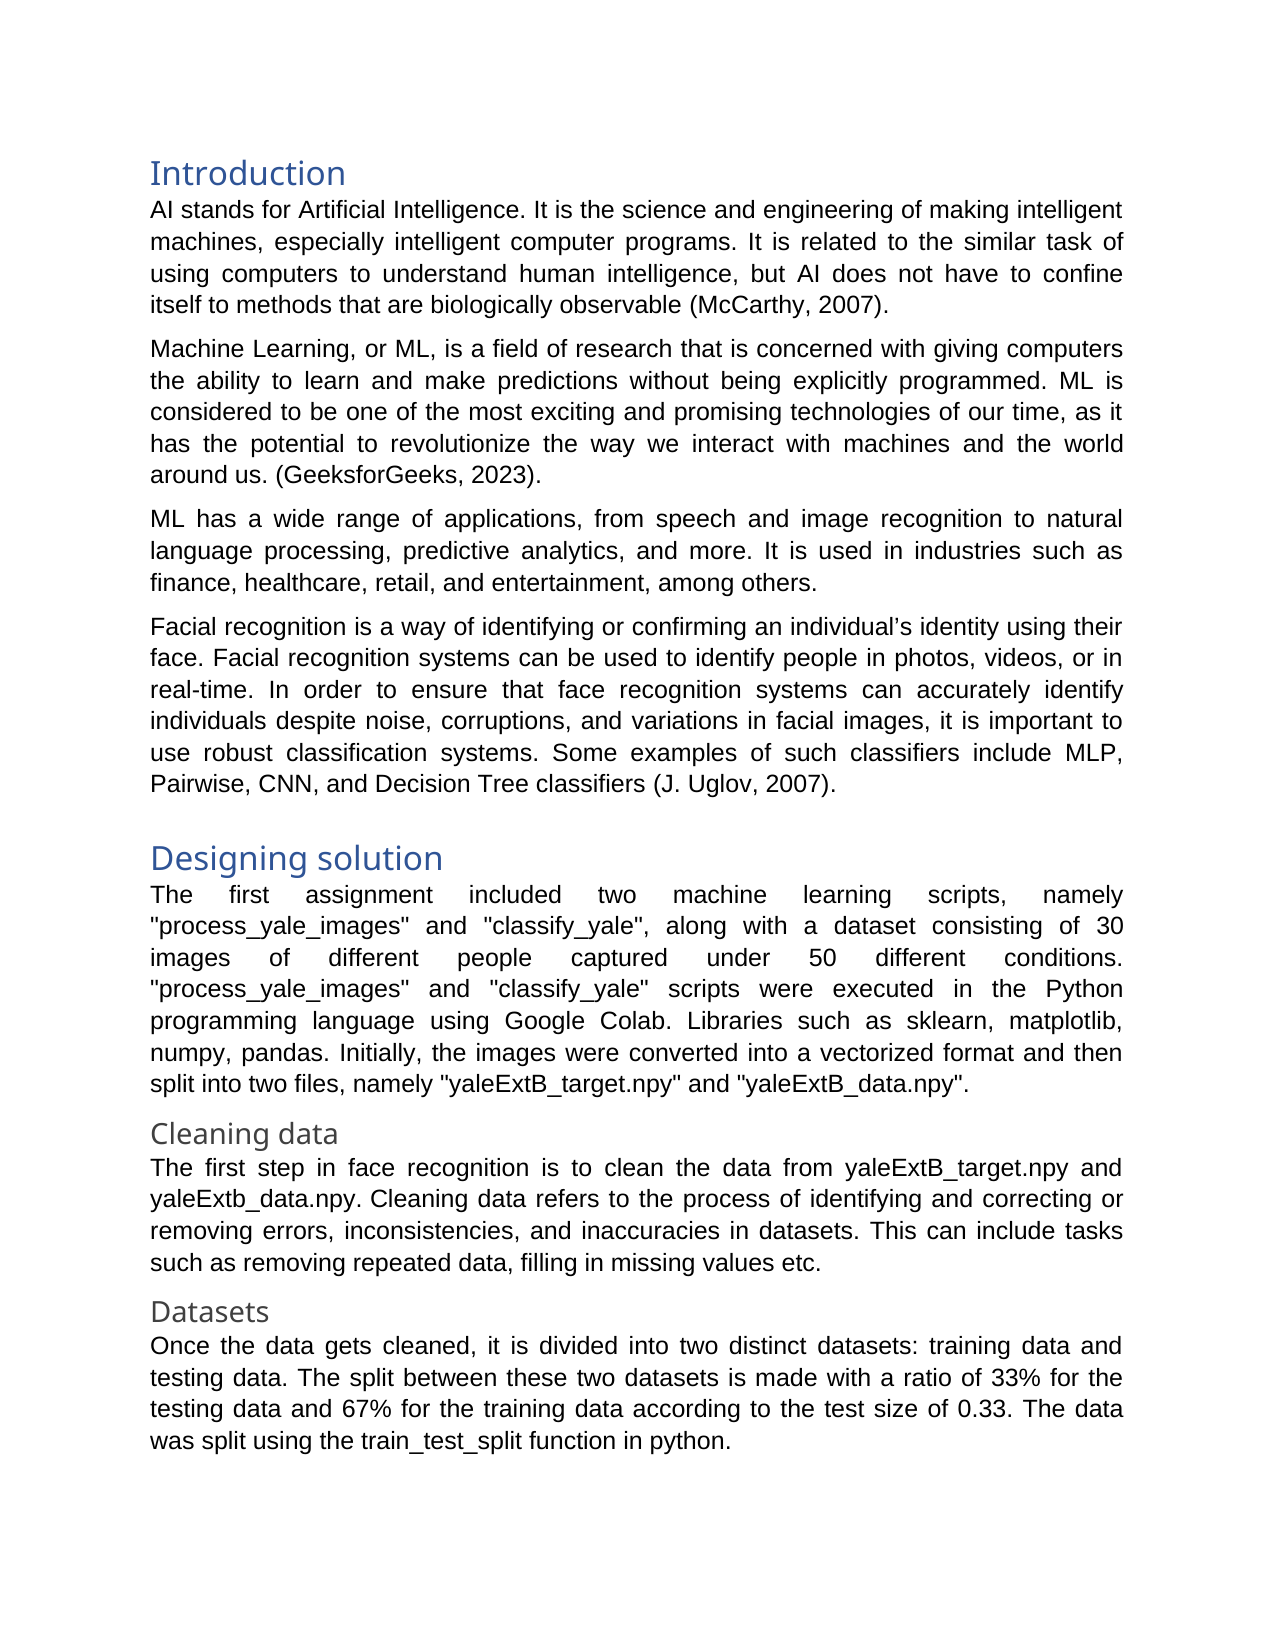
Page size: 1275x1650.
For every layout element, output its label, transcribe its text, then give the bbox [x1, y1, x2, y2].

text Once the data gets cleaned, it is divided into two distinct datasets: training data and testing data. The split between these two datasets is made with a ratio of 33% for the testing data and 67% for the training data according to the test size of 0.33. The data was split using the train_test_split function in python. [150, 1331, 1125, 1455]
text Machine Learning, or ML, is a field of research that is concerned with giving computers the ability to learn and make predictions without being explicitly programmed. ML is considered to be one of the most exciting and promising technologies of our time, as it has the potential to revolutionize the way we interact with machines and the world around us. . [150, 334, 1125, 489]
subtitle Designing solution [150, 834, 1125, 880]
text The first assignment included two machine learning scripts, namely "process_yale_images" and "classify_yale", along with a dataset consisting of 30 images of different people captured under 50 different conditions. "process_yale_images" and "classify_yale" scripts were executed in the Python programming language using Google Colab. Libraries such as sklearn, matplotlib, numpy, pandas. Initially, the images were converted into a vectorized format and then split into two files, namely "yaleExtB_target.npy" and "yaleExtB_data.npy". [150, 880, 1125, 1098]
text AI stands for Artificial Intelligence. It is the science and engineering of making intelligent machines, especially intelligent computer programs. It is related to the similar task of using computers to understand human intelligence, but AI does not have to confine itself to methods that are biologically observable. [150, 195, 1125, 319]
text ML has a wide range of applications, from speech and image recognition to natural language processing, predictive analytics, and more. It is used in industries such as finance, healthcare, retail, and entertainment, among others. [150, 504, 1125, 596]
text Facial recognition is a way of identifying or confirming an individual’s identity using their face. Facial recognition systems can be used to identify people in photos, videos, or in real-time. In order to ensure that face recognition systems can accurately identify individuals despite noise, corruptions, and variations in facial images, it is important to use robust classification systems. Some examples of such classifiers include MLP, Pairwise, CNN, and Decision Tree classifiers. [150, 612, 1125, 798]
subtitle Cleaning data [150, 1113, 1125, 1153]
subtitle Introduction [150, 150, 1125, 195]
text The first step in face recognition is to clean the data from yaleExtB_target.npy and yaleExtb_data.npy. Cleaning data refers to the process of identifying and correcting or removing errors, inconsistencies, and inaccuracies in datasets. This can include tasks such as removing repeated data, filling in missing values etc. [150, 1153, 1125, 1276]
subtitle Datasets [150, 1292, 1125, 1331]
